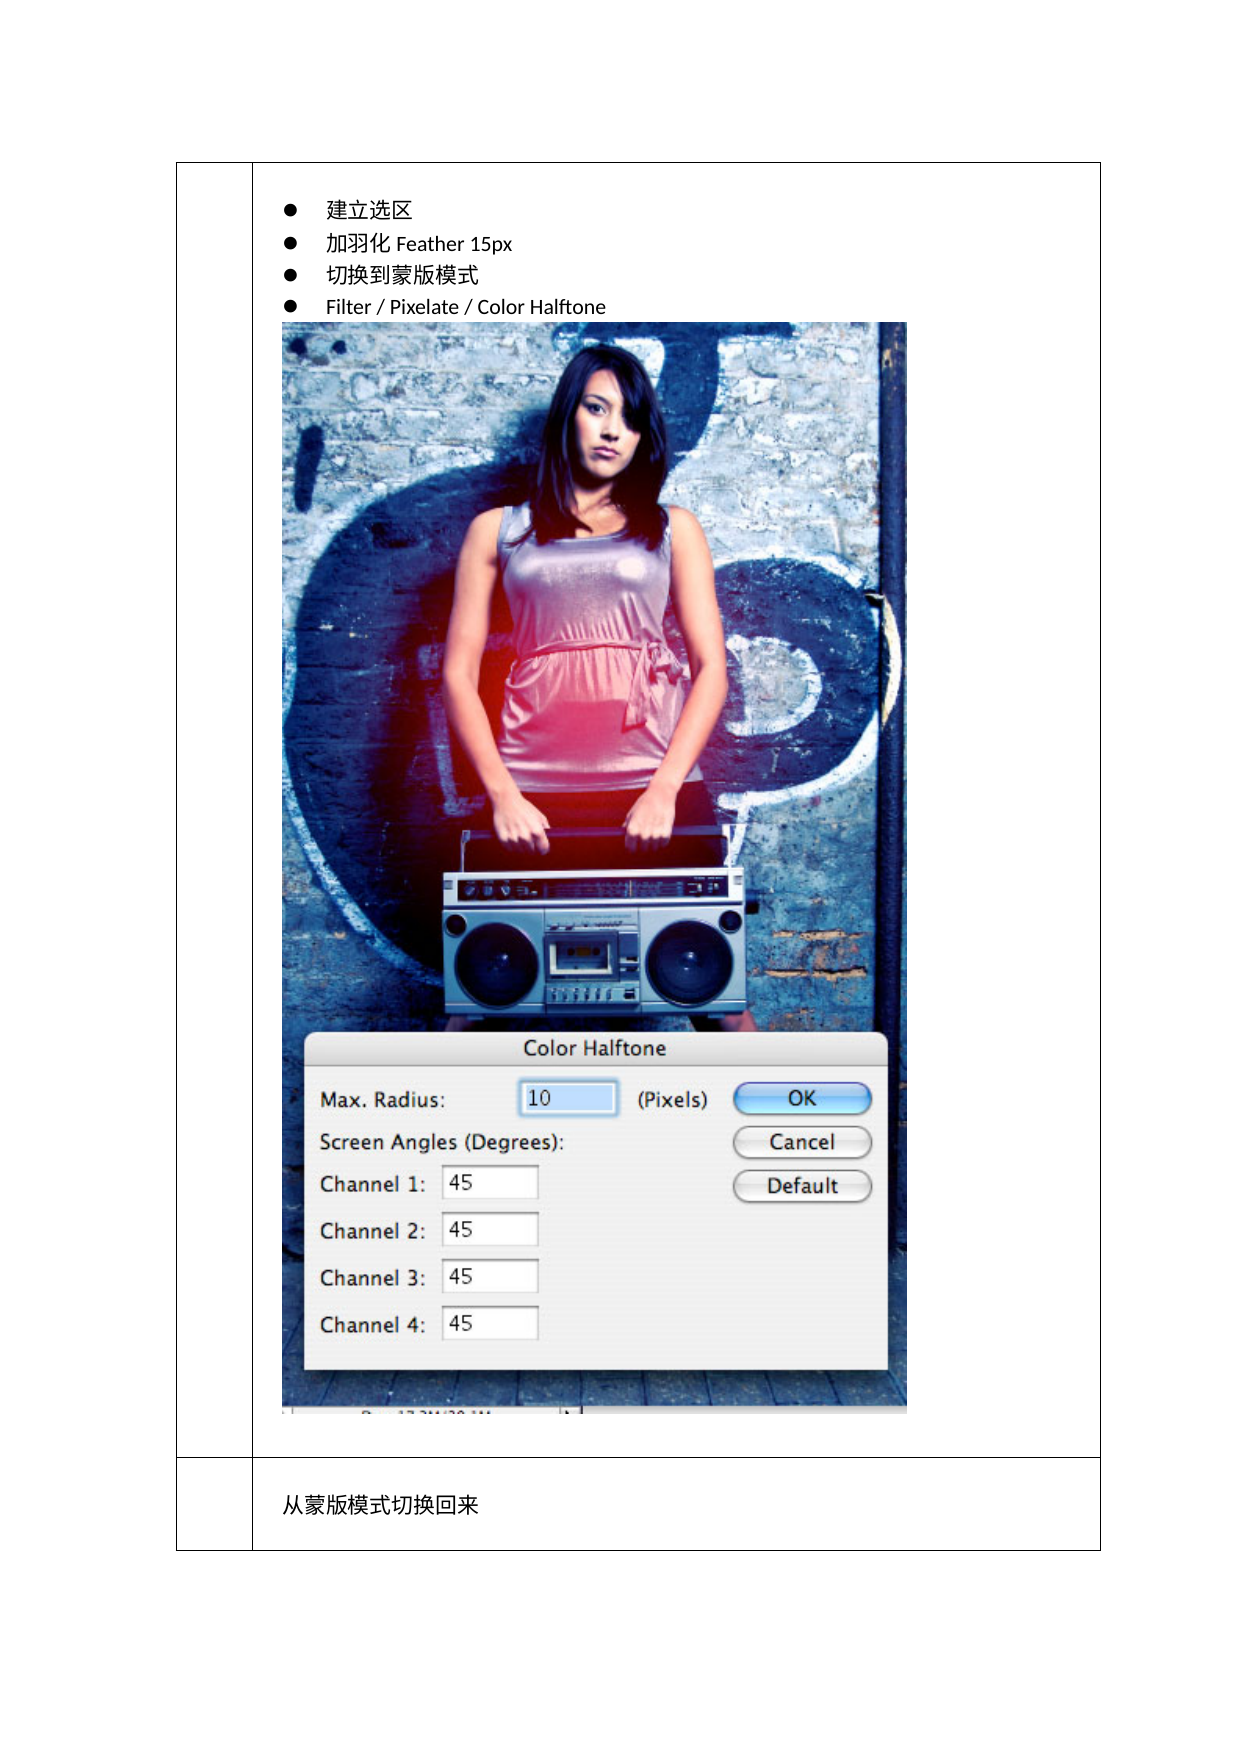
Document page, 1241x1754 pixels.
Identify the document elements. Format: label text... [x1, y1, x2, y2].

table_header [177, 163, 252, 1457]
picture [282, 322, 907, 1414]
table_cell 从蒙版模式切换回来 [253, 1458, 1100, 1550]
table_cell [177, 1458, 252, 1550]
table_header 建立选区 加羽化 Feather 15px 切换到蒙版模式 Filter / Pixelate / Color Halftone [253, 163, 1100, 1457]
